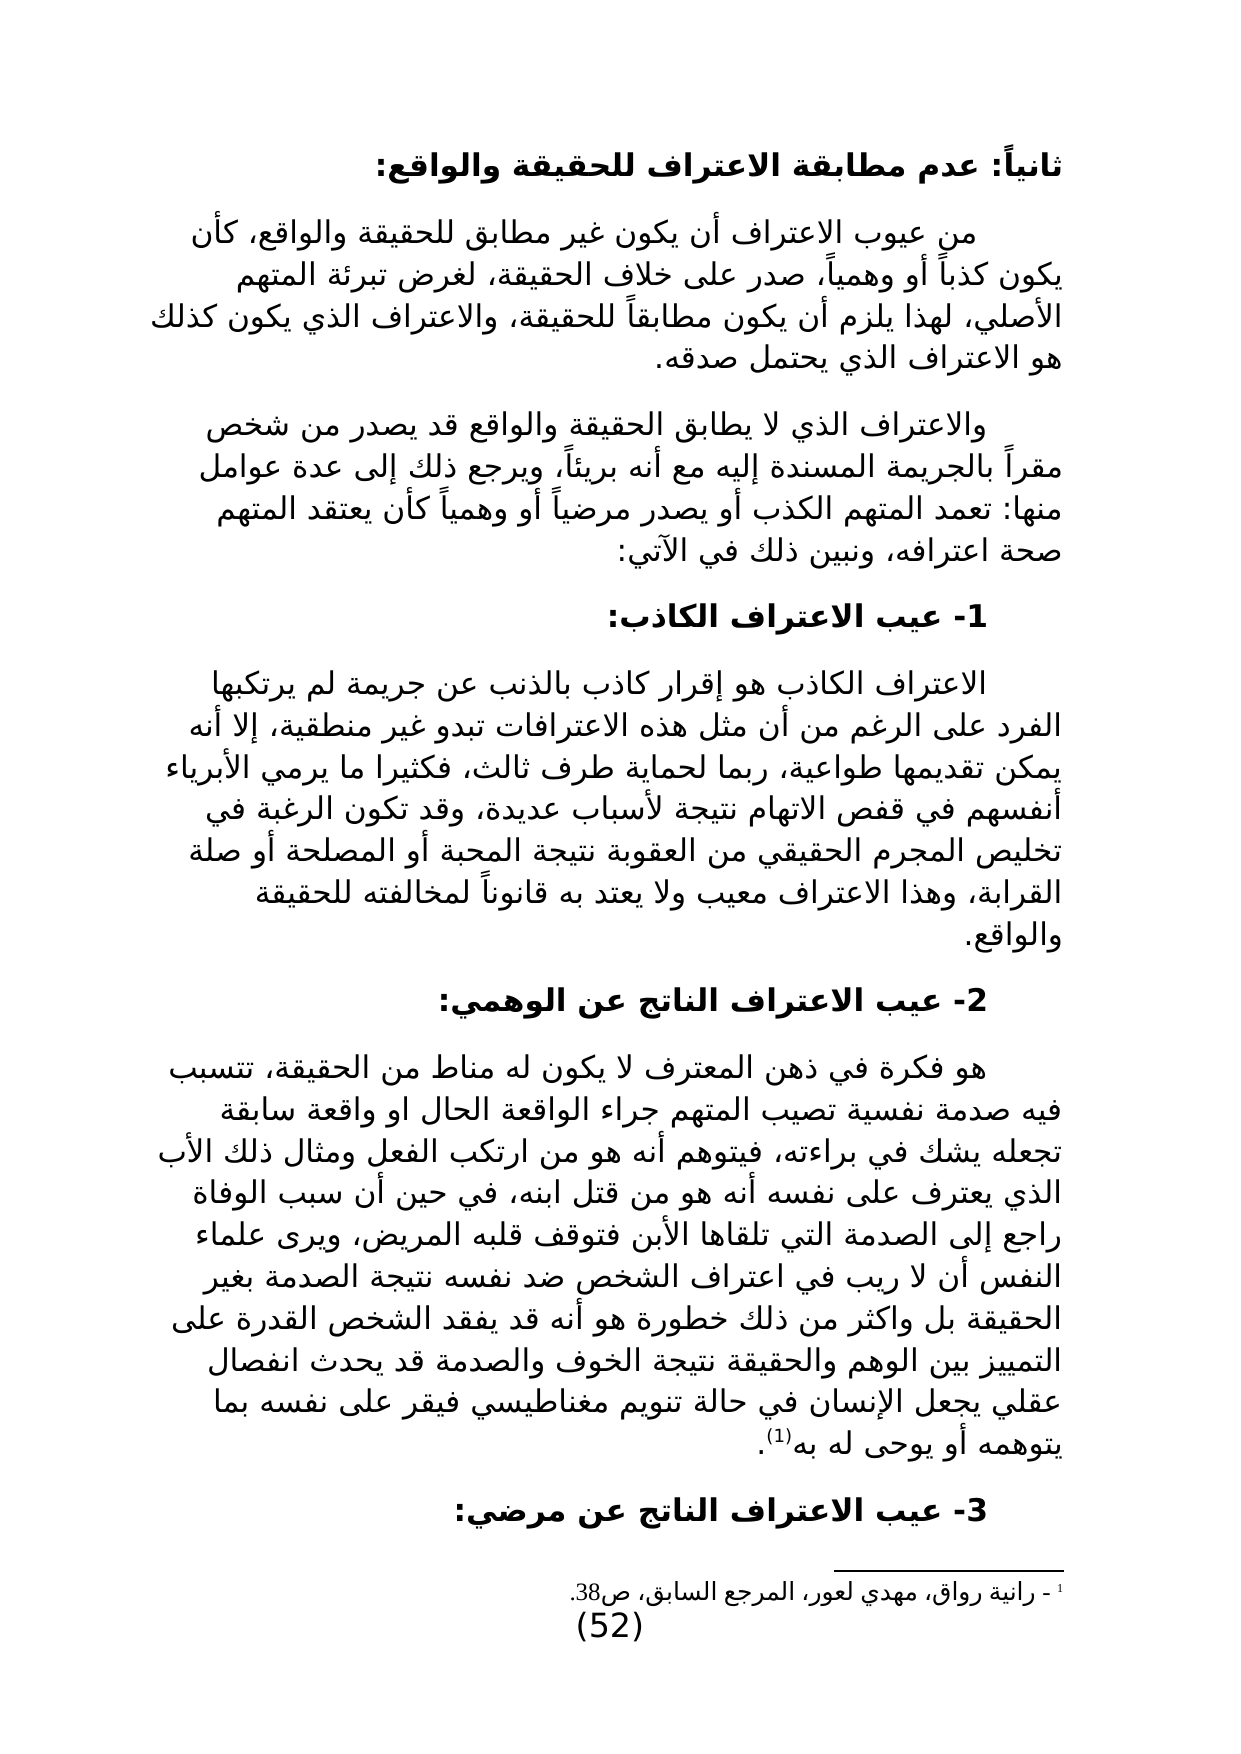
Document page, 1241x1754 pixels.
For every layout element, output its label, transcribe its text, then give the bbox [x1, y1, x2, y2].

text 2- عيب الاعتراف الناتج عن الوهمي: [148, 983, 1063, 1019]
text ثانياً: عدم مطابقة الاعتراف للحقيقة والواقع: [148, 148, 1063, 184]
text 3- عيب الاعتراف الناتج عن مرضي: [148, 1492, 1063, 1529]
text والاعتراف الذي لا يطابق الحقيقة والواقع قد يصدر من شخص مقراً بالجريمة المسندة إليه مع أنه بريئاً، ويرجع ذلك إلى عدة عوامل منها: تعمد المتهم الكذب أو يصدر مرضياً أو وهمياً كأن يعتقد المتهم صحة اعترافه، ونبين ذلك في الآتي: [148, 407, 1063, 568]
text 1- عيب الاعتراف الكاذب: [148, 599, 1063, 635]
text هو فكرة في ذهن المعترف لا يكون له مناط من الحقيقة، تتسبب فيه صدمة نفسية تصيب المتهم جراء الواقعة الحال او واقعة سابقة تجعله يشك في براءته، فيتوهم أنه هو من ارتكب الفعل ومثال ذلك الأب الذي يعترف على نفسه أنه هو من قتل ابنه، في حين أن سبب الوفاة راجع إلى الصدمة التي تلقاها الأبن فتوقف قلبه المريض، ويرى علماء النفس أن لا ريب في اعتراف الشخص ضد نفسه نتيجة الصدمة بغير الحقيقة بل واكثر من ذلك خطورة هو أنه قد يفقد الشخص القدرة على التمييز بين الوهم والحقيقة نتيجة الخوف والصدمة قد يحدث انفصال عقلي يجعل الإنسان في حالة تنويم مغناطيسي فيقر على نفسه بما يتوهمه أو يوحى له به(). [148, 1049, 1063, 1462]
text الاعتراف الكاذب هو إقرار كاذب بالذنب عن جريمة لم يرتكبها الفرد على الرغم من أن مثل هذه الاعترافات تبدو غير منطقية، إلا أنه يمكن تقديمها طواعية، ربما لحماية طرف ثالث، فكثيرا ما يرمي الأبرياء أنفسهم في قفص الاتهام نتيجة لأسباب عديدة، وقد تكون الرغبة في تخليص المجرم الحقيقي من العقوبة نتيجة المحبة أو المصلحة أو صلة القرابة، وهذا الاعتراف معيب ولا يعتد به قانوناً لمخالفته للحقيقة والواقع. [148, 665, 1063, 952]
text من عيوب الاعتراف أن يكون غير مطابق للحقيقة والواقع، كأن يكون كذباً أو وهمياً، صدر على خلاف الحقيقة، لغرض تبرئة المتهم الأصلي، لهذا يلزم أن يكون مطابقاً للحقيقة، والاعتراف الذي يكون كذلك هو الاعتراف الذي يحتمل صدقه. [148, 214, 1063, 376]
